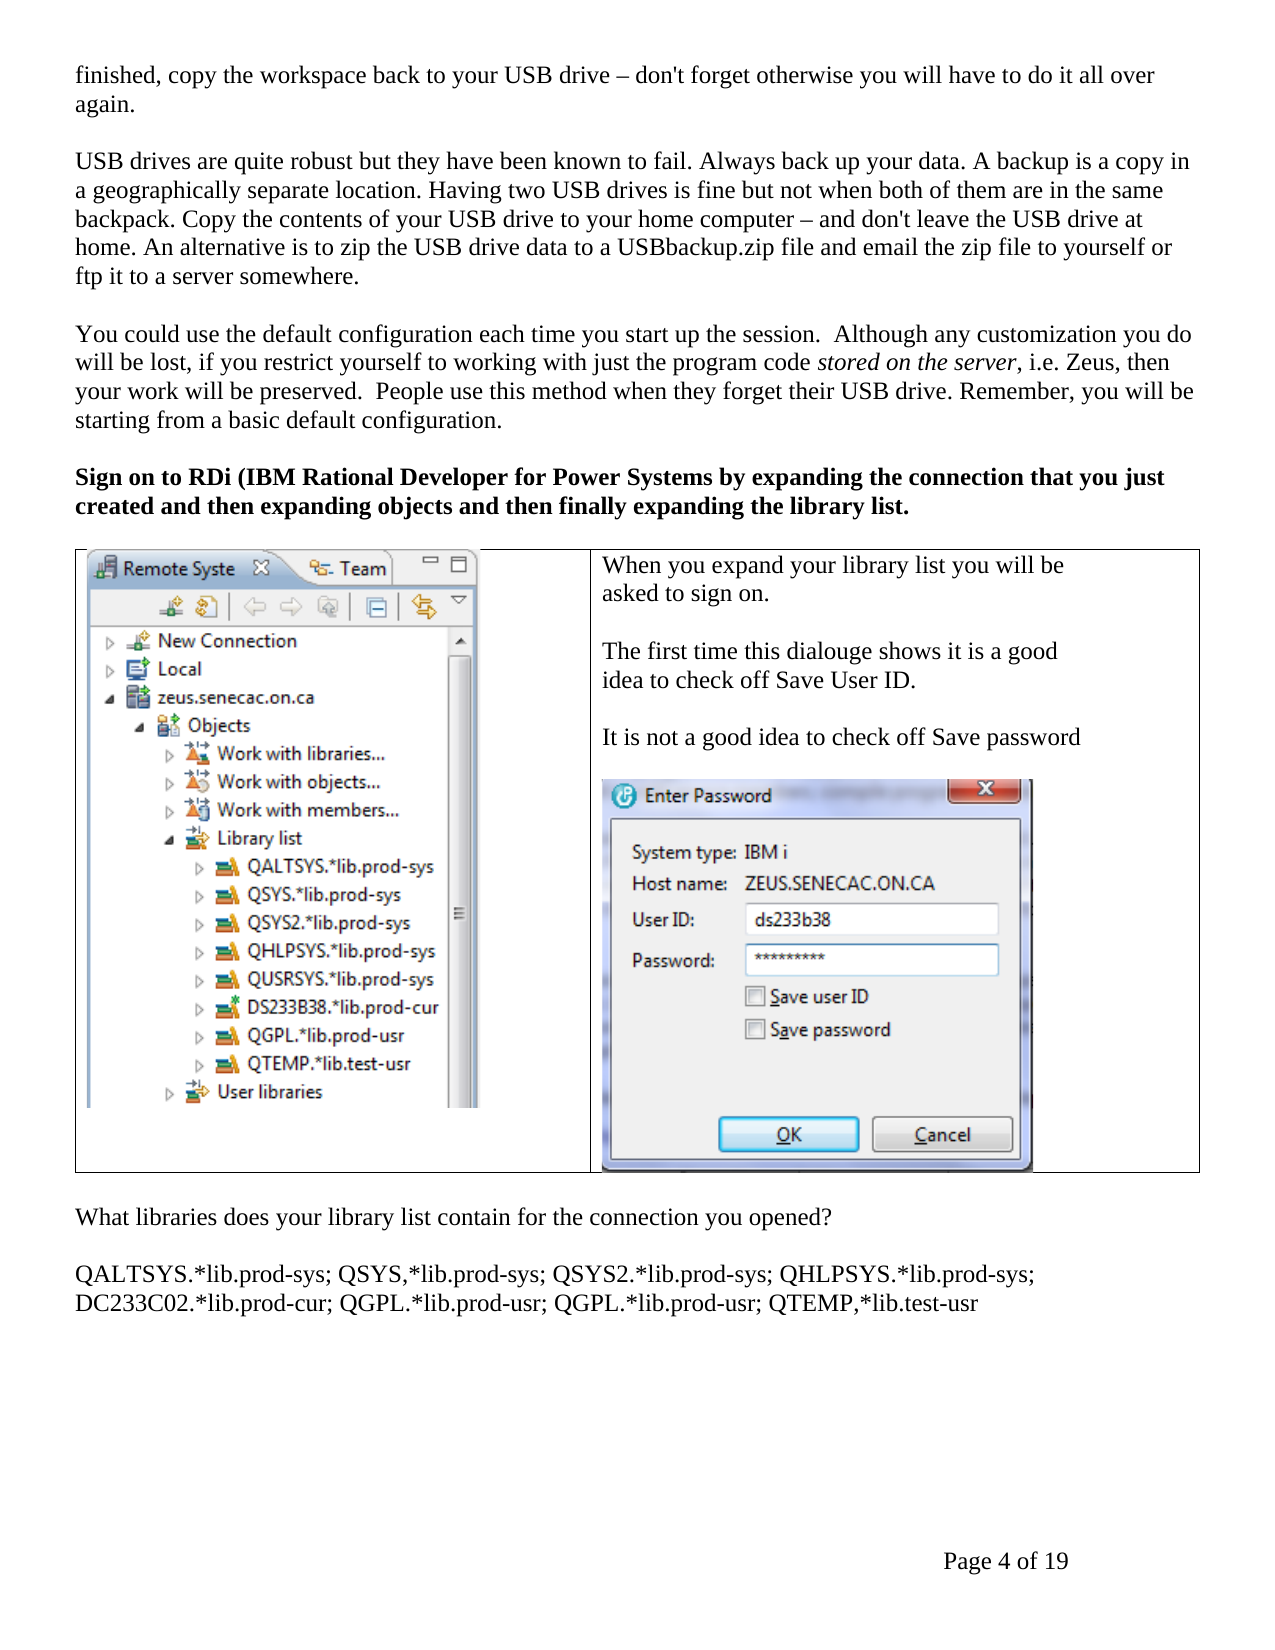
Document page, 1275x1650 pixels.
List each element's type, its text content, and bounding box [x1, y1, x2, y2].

text You could use the default configuration each time you start up the session. Although any customization you do will be lost, if you restrict yourself to working with just the program code stored on the server, i.e. Zeus, then your work will be preserved. People use this method when they forget their USB drive. Remember, you will be starting from a basic default configuration. [75, 319, 1200, 434]
text USB drives are quite robust but they have been known to fail. Always back up your data. A backup is a copy in a geographically separate location. Having two USB drives is fine but not when both of them are in the same backpack. Copy the contents of your USB drive to your home computer – and don't leave the USB drive at home. An alternative is to zip the USB drive data to a USBbackup.zip file and email the zip file to yourself or ftp it to a server somewhere. [75, 146, 1200, 290]
text What libraries does your library list contain for the connection you opened? [75, 1202, 1200, 1231]
text Sign on to RDi (IBM Rational Developer for Power Systems by expanding the connection that you just created and then expanding objects and then finally expanding the library list. [75, 462, 1200, 520]
picture [86, 549, 481, 1108]
picture [601, 779, 1034, 1173]
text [75, 60, 1200, 117]
table_header [76, 550, 590, 1172]
text QALTSYS.*lib.prod-sys; QSYS,*lib.prod-sys; QSYS2.*lib.prod-sys; QHLPSYS.*lib.prod-sys; DC233C02.*lib.prod-cur; QGPL.*lib.prod-usr; QGPL.*lib.prod-usr; QTEMP,*lib.test-usr [75, 1259, 1200, 1317]
table_header When you expand your library list you will be asked to sign on. The first time this dialouge shows it is a good idea to check off Save User ID. It is not a good idea to check off Save password [591, 550, 1199, 1172]
